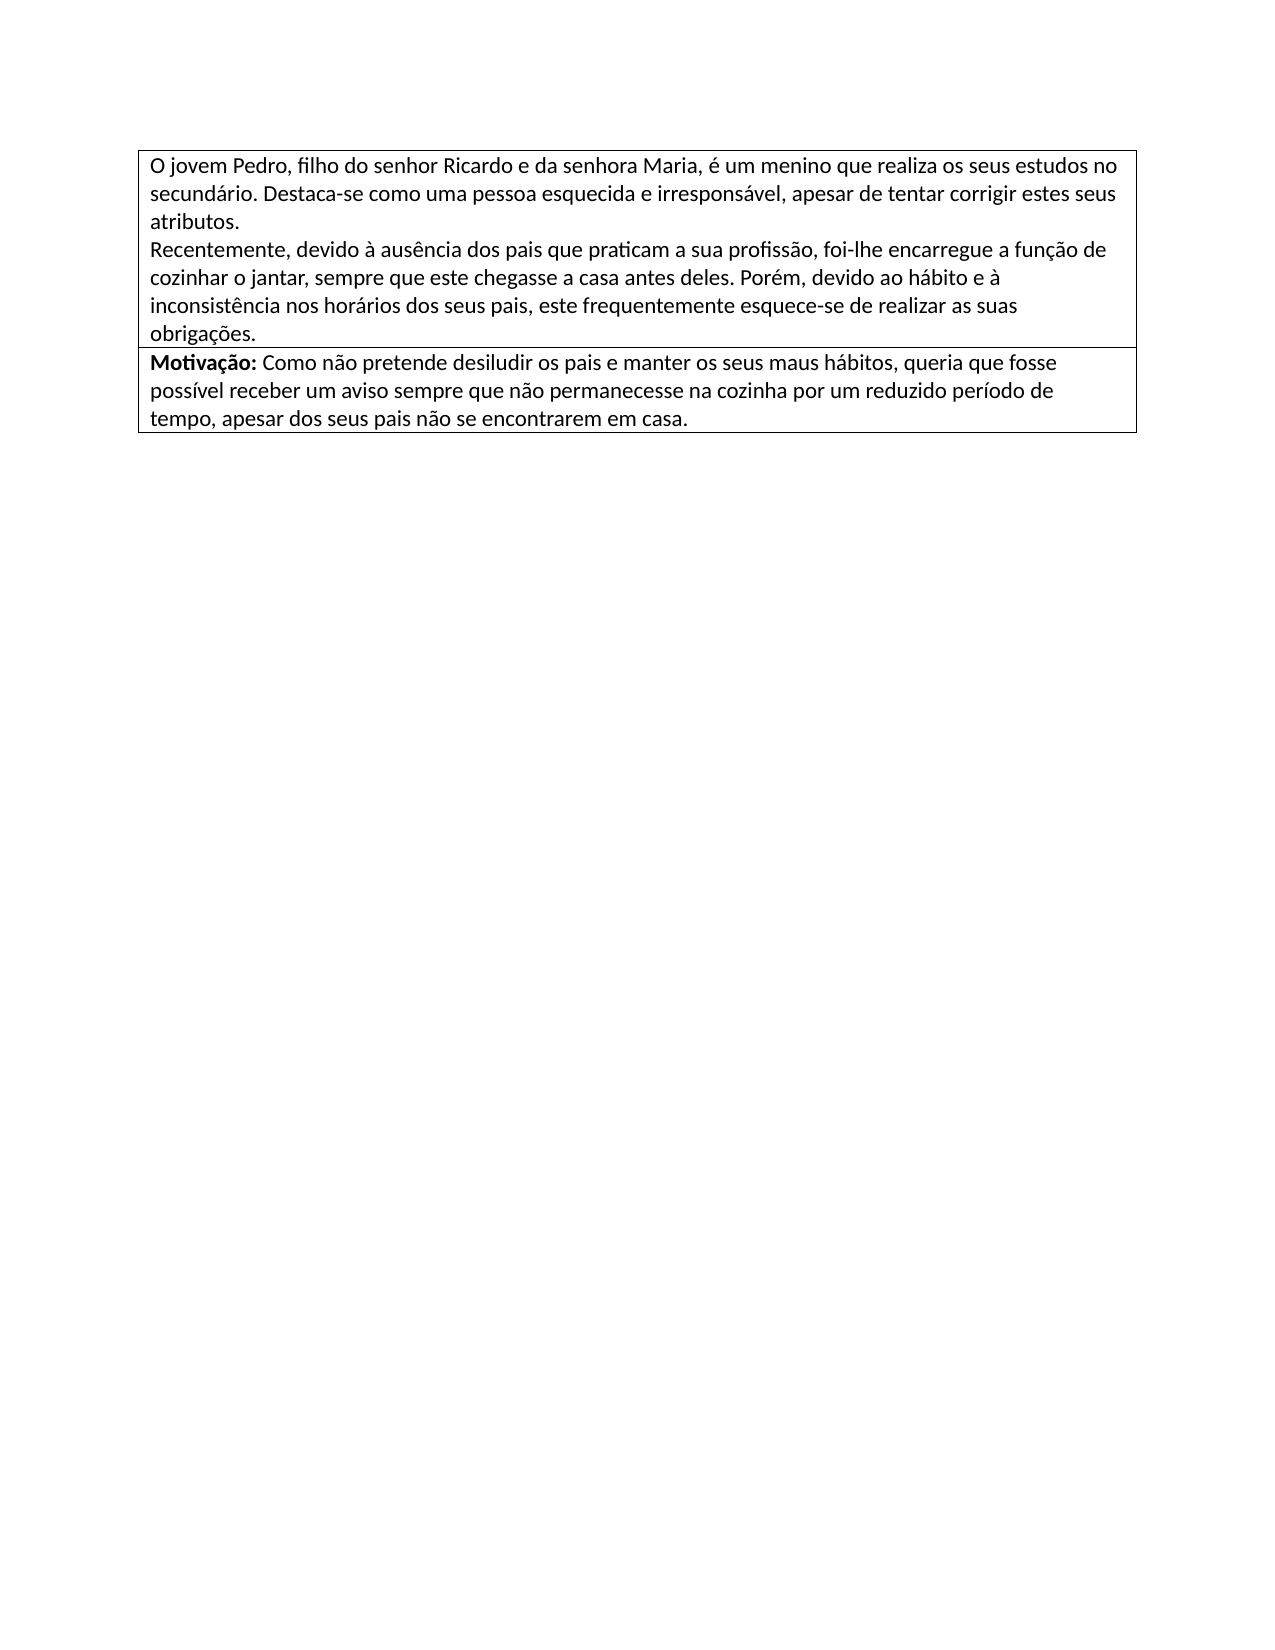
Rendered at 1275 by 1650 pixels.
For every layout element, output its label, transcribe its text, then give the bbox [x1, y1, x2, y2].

table_header O jovem Pedro, filho do senhor Ricardo e da senhora Maria, é um menino que realiza os seus estudos no secundário. Destaca-se como uma pessoa esquecida e irresponsável, apesar de tentar corrigir estes seus atributos. Recentemente, devido à ausência dos pais que praticam a sua profissão, foi-lhe encarregue a função de cozinhar o jantar, sempre que este chegasse a casa antes deles. Porém, devido ao hábito e à inconsistência nos horários dos seus pais, este frequentemente esquece-se de realizar as suas obrigações. [139, 151, 1136, 347]
table_cell Motivação: Como não pretende desiludir os pais e manter os seus maus hábitos, queria que fosse possível receber um aviso sempre que não permanecesse na cozinha por um reduzido período de tempo, apesar dos seus pais não se encontrarem em casa. [139, 348, 1136, 432]
